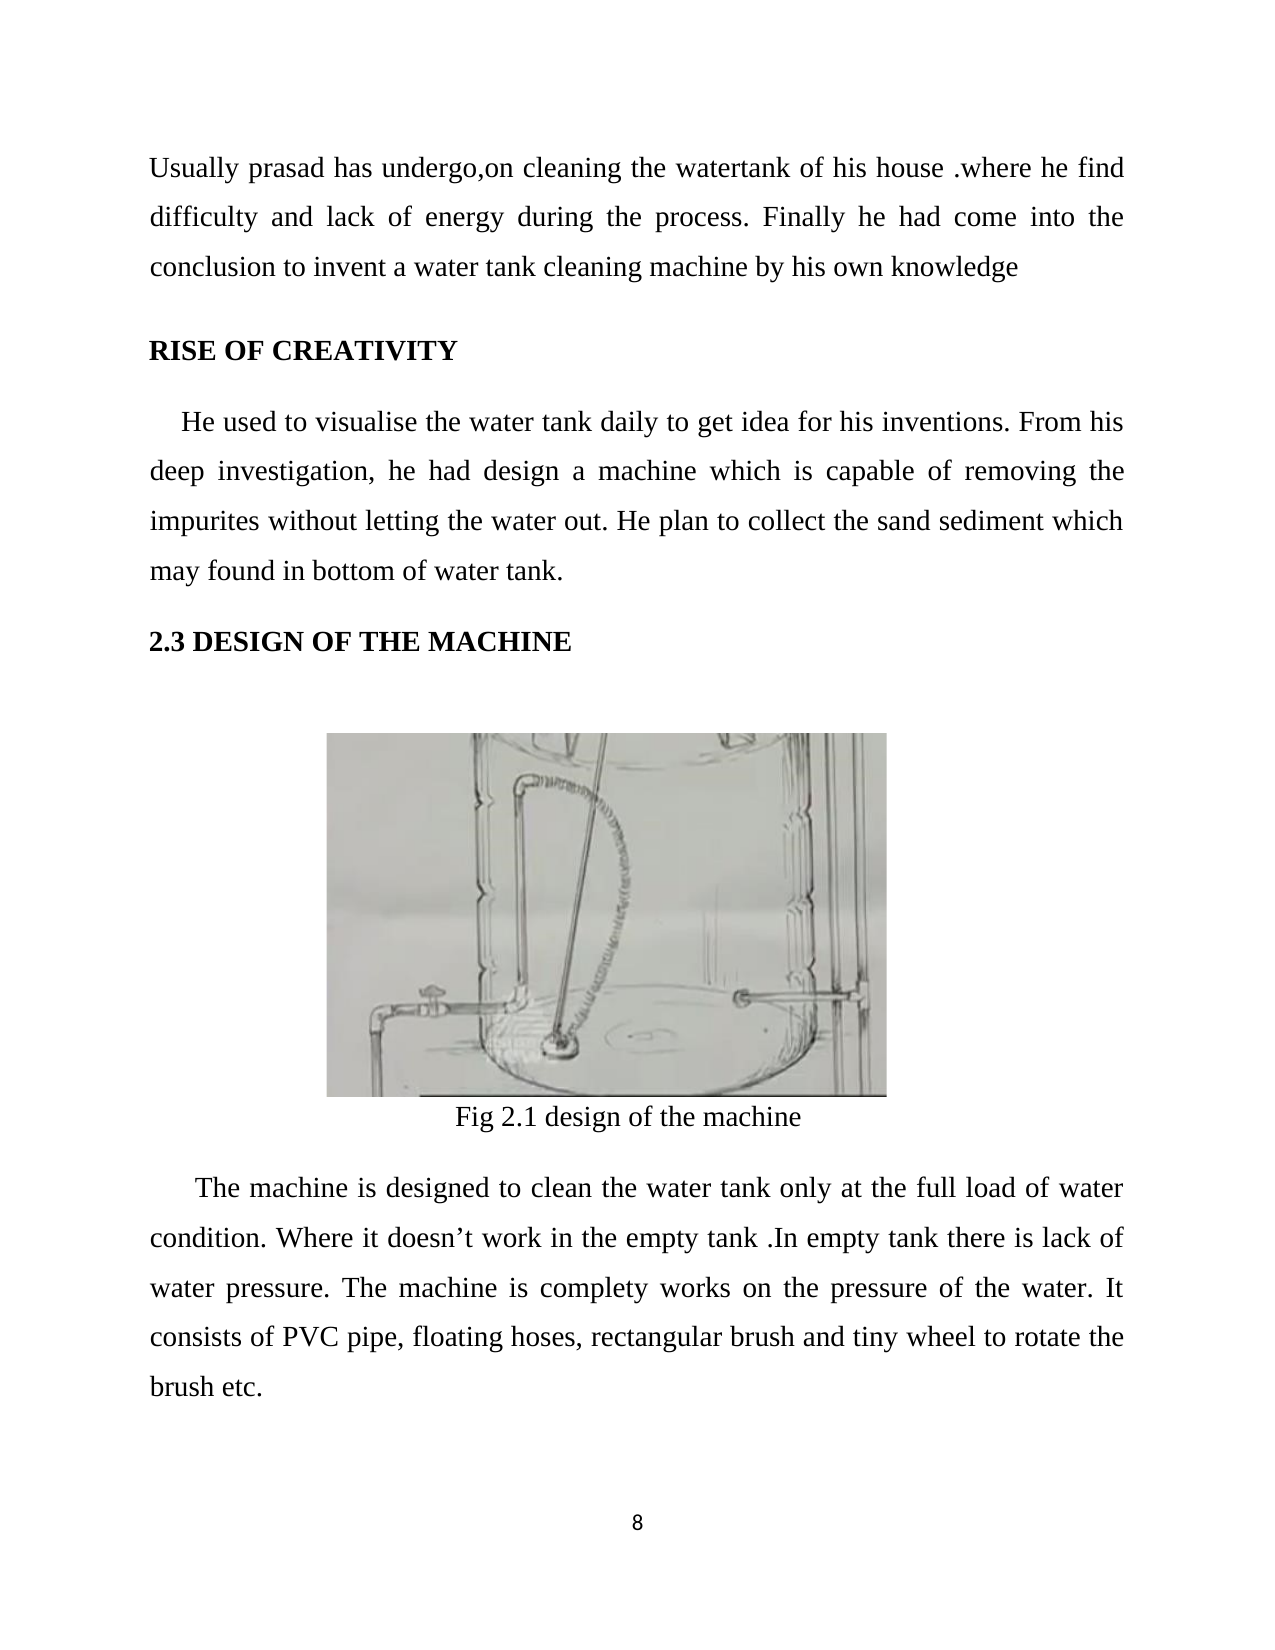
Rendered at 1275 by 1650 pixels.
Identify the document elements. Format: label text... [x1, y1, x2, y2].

picture [326, 733, 887, 1097]
text Fig 2.1 design of the machine [148, 1099, 1126, 1133]
subtitle RISE OF CREATIVITY [148, 333, 1196, 367]
text The machine is designed to clean the water tank only at the full load of water condition. Where it doesn’t work in the empty tank .In empty tank there is lack of water pressure. The machine is complety works on the pressure of the water. It consists of PVC pipe, floating hoses, rectangular brush and tiny wheel to rotate the brush etc. [148, 1171, 1126, 1402]
text Usually prasad has undergo,on cleaning the watertank of his house .where he find difficulty and lack of energy during the process. Finally he had come into the conclusion to invent a water tank cleaning machine by his own knowledge [148, 150, 1126, 283]
subtitle 2.3 DESIGN OF THE MACHINE [148, 624, 1196, 657]
text He used to visualise the water tank daily to get idea for his inventions. From his deep investigation, he had design a machine which is capable of removing the impurites without letting the water out. He plan to collect the sand sediment which may found in bottom of water tank. [148, 404, 1126, 586]
